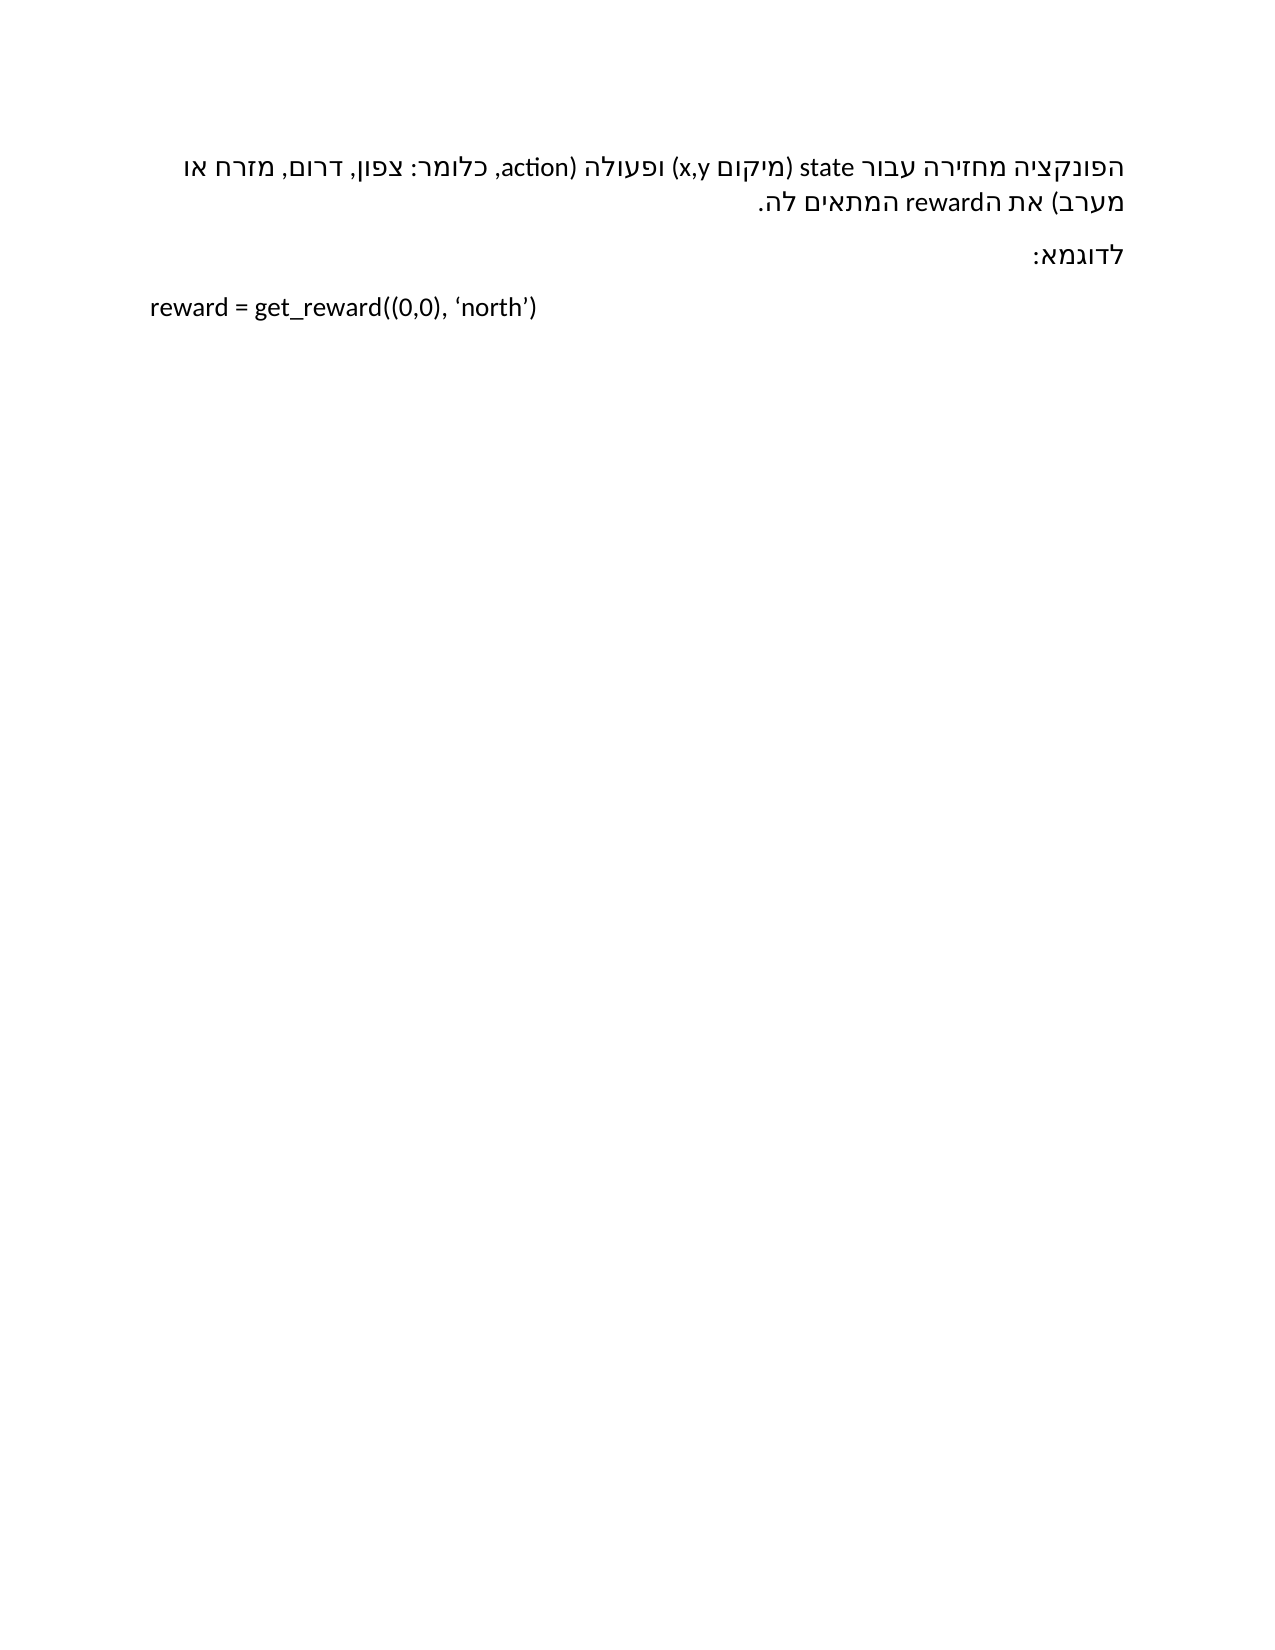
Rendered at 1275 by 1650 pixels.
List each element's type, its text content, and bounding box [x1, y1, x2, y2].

text לדוגמא: [150, 238, 1125, 271]
text הפונקציה מחזירה עבור state (מיקום x,y) ופעולה (action, כלומר: צפון, דרום, מזרח או מערב) את הreward המתאים לה. [150, 150, 1125, 219]
text reward = get_reward((0,0), ‘north’) [150, 290, 1125, 323]
